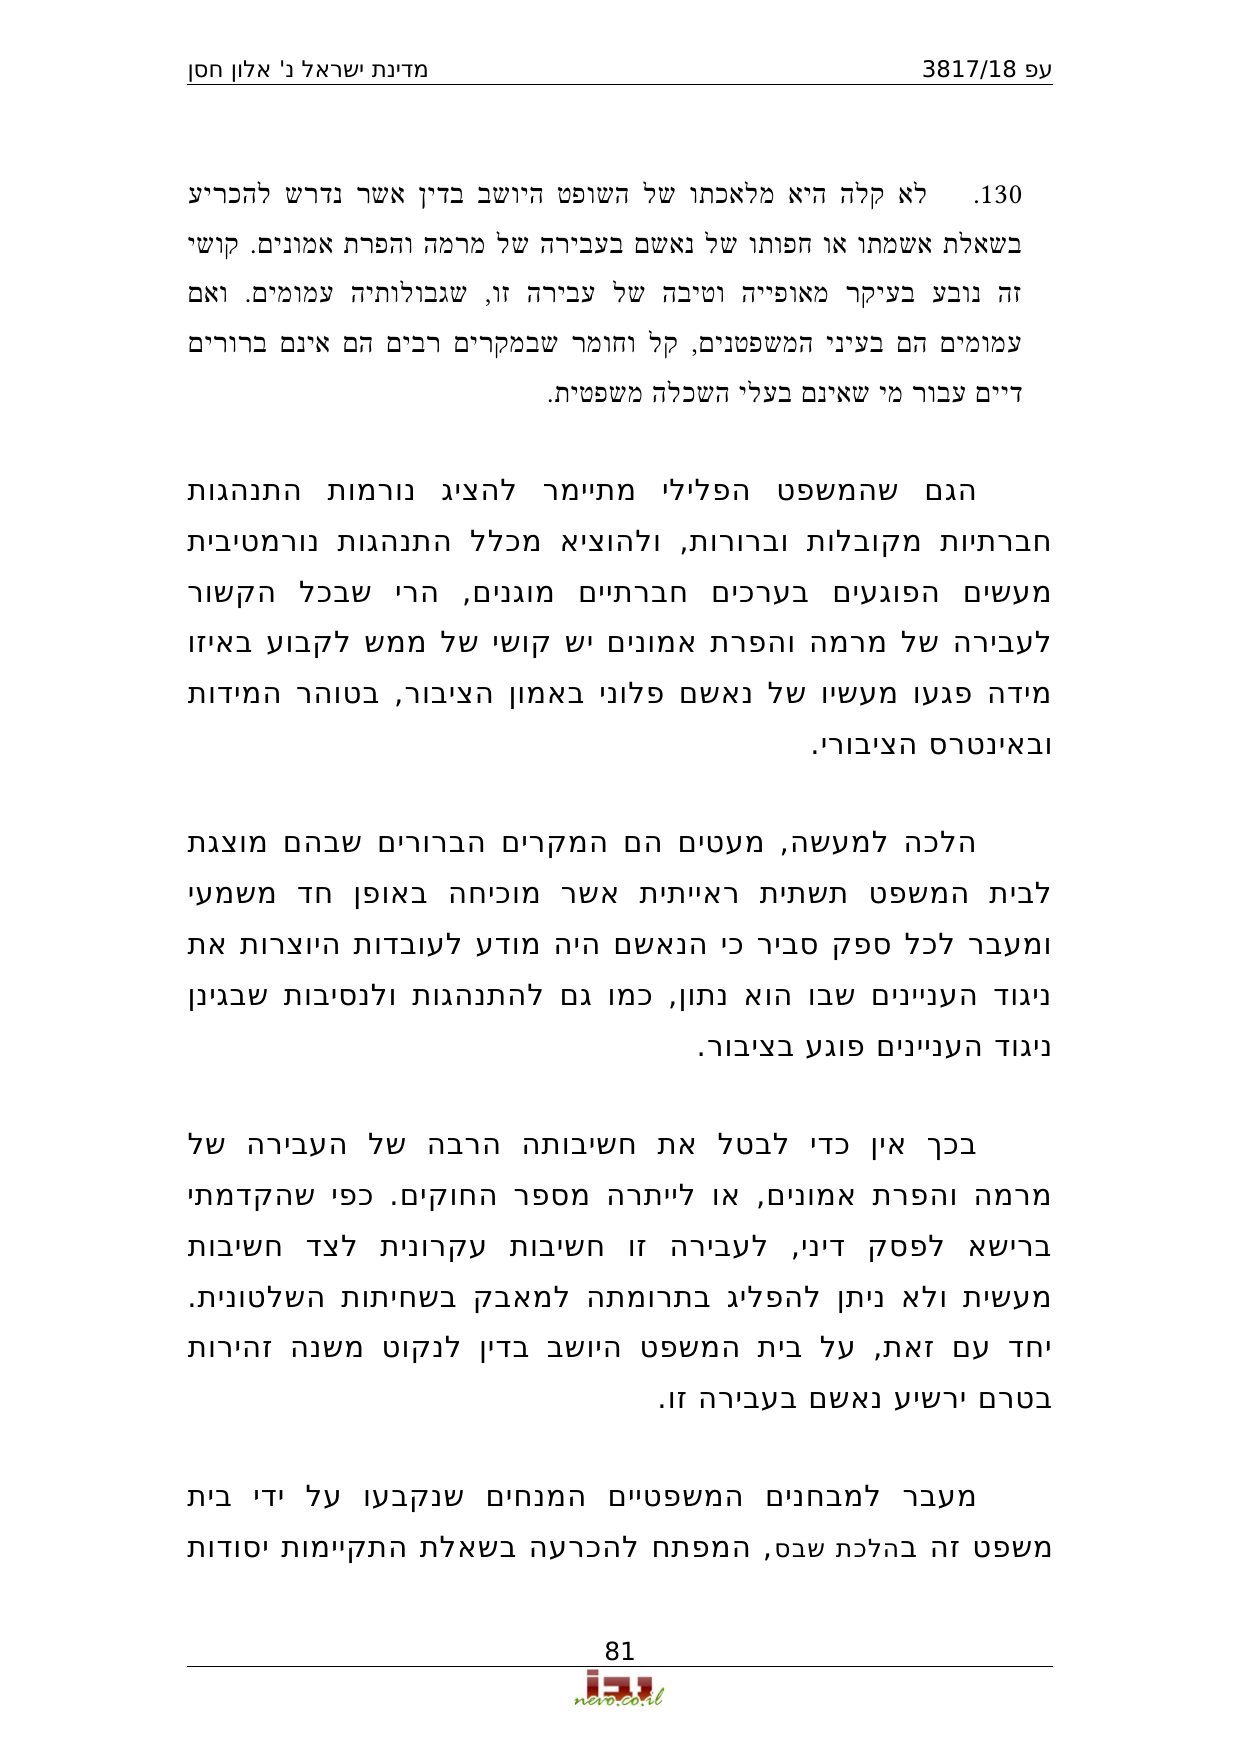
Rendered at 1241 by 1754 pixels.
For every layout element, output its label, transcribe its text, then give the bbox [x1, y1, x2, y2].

picture [574, 1669, 666, 1707]
text בכך אין כדי לבטל את חשיבותה הרבה של העבירה של מרמה והפרת אמונים, או לייתרה מספר החוקים. כפי שהקדמתי ברישא לפסק דיני, לעבירה זו חשיבות עקרונית לצד חשיבות מעשית ולא ניתן להפליג בתרומתה למאבק בשחיתות השלטונית. יחד עם זאת, על בית המשפט היושב בדין לנקוט משנה זהירות בטרם ירשיע נאשם בעבירה זו. [187, 1127, 1053, 1416]
text הלכה למעשה, מעטים הם המקרים הברורים שבהם מוצגת לבית המשפט תשתית ראייתית אשר מוכיחה באופן חד משמעי ומעבר לכל ספק סביר כי הנאשם היה מודע לעובדות היוצרות את ניגוד העניינים שבו הוא נתון, כמו גם להתנהגות ולנסיבות שבגינן ניגוד העניינים פוגע בציבור. [187, 826, 1053, 1063]
text הגם שהמשפט הפלילי מתיימר להציג נורמות התנהגות חברתיות מקובלות וברורות, ולהוציא מכלל התנהגות נורמטיבית מעשים הפוגעים בערכים חברתיים מוגנים, הרי שבכל הקשור לעבירה של מרמה והפרת אמונים יש קושי של ממש לקבוע באיזו מידה פגעו מעשיו של נאשם פלוני באמון הציבור, בטוהר המידות ובאינטרס הציבורי. [187, 473, 1053, 762]
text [187, 1479, 1053, 1564]
list לא קלה היא מלאכתו של השופט היושב בדין אשר נדרש להכריע בשאלת אשמתו או חפותו של נאשם בעבירה של מרמה והפרת אמונים. קושי זה נובע בעיקר מאופייה וטיבה של עבירה זו, שגבולותיה עמומים. ואם עמומים הם בעיני המשפטנים, קל וחומר שבמקרים רבים הם אינם ברורים דיים עבור מי שאינם בעלי השכלה משפטית. [187, 177, 1023, 409]
